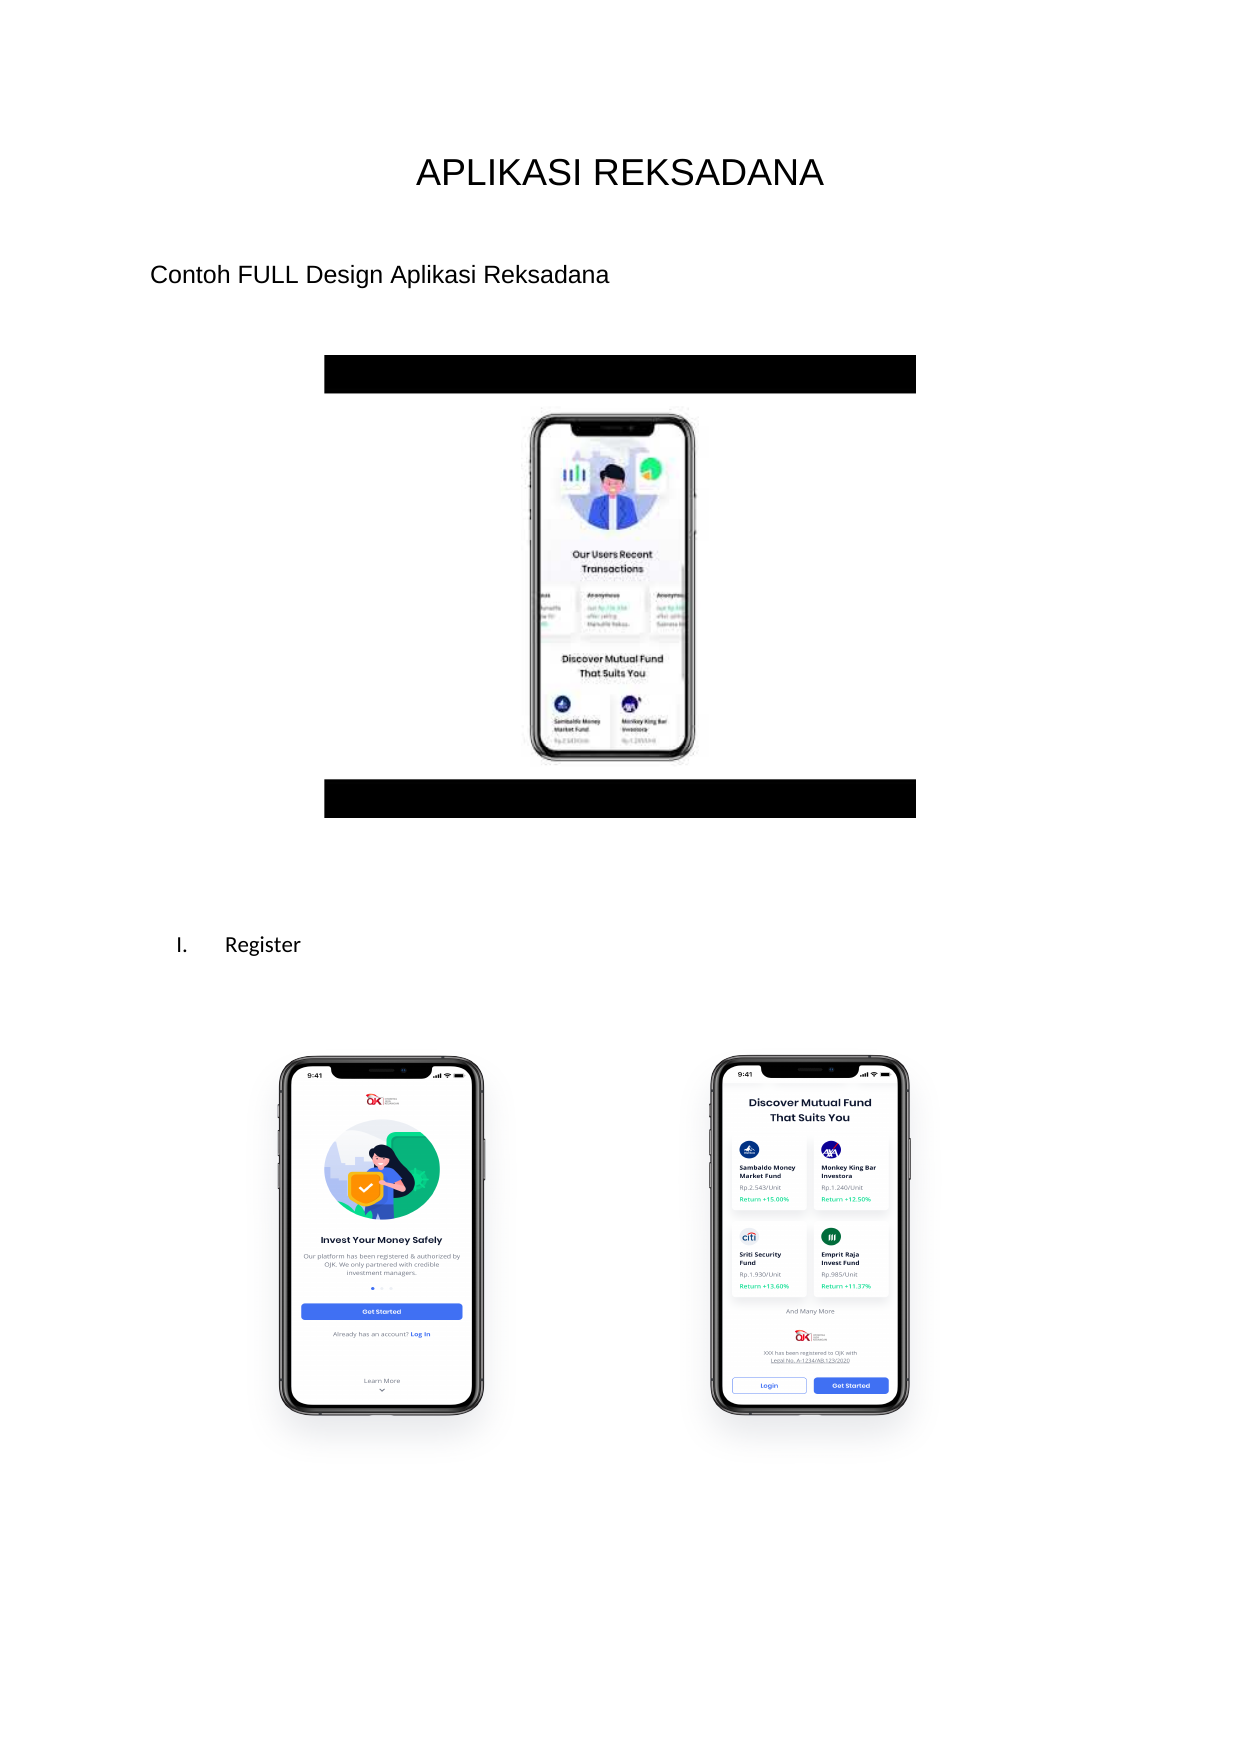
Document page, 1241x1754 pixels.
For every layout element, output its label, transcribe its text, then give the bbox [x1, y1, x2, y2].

text APLIKASI REKSADANA [150, 150, 1090, 193]
picture [324, 355, 916, 818]
text Contoh FULL Design Aplikasi Reksadana [150, 260, 1090, 289]
list Register [187, 930, 1090, 958]
picture [621, 977, 999, 1493]
picture [187, 978, 575, 1493]
